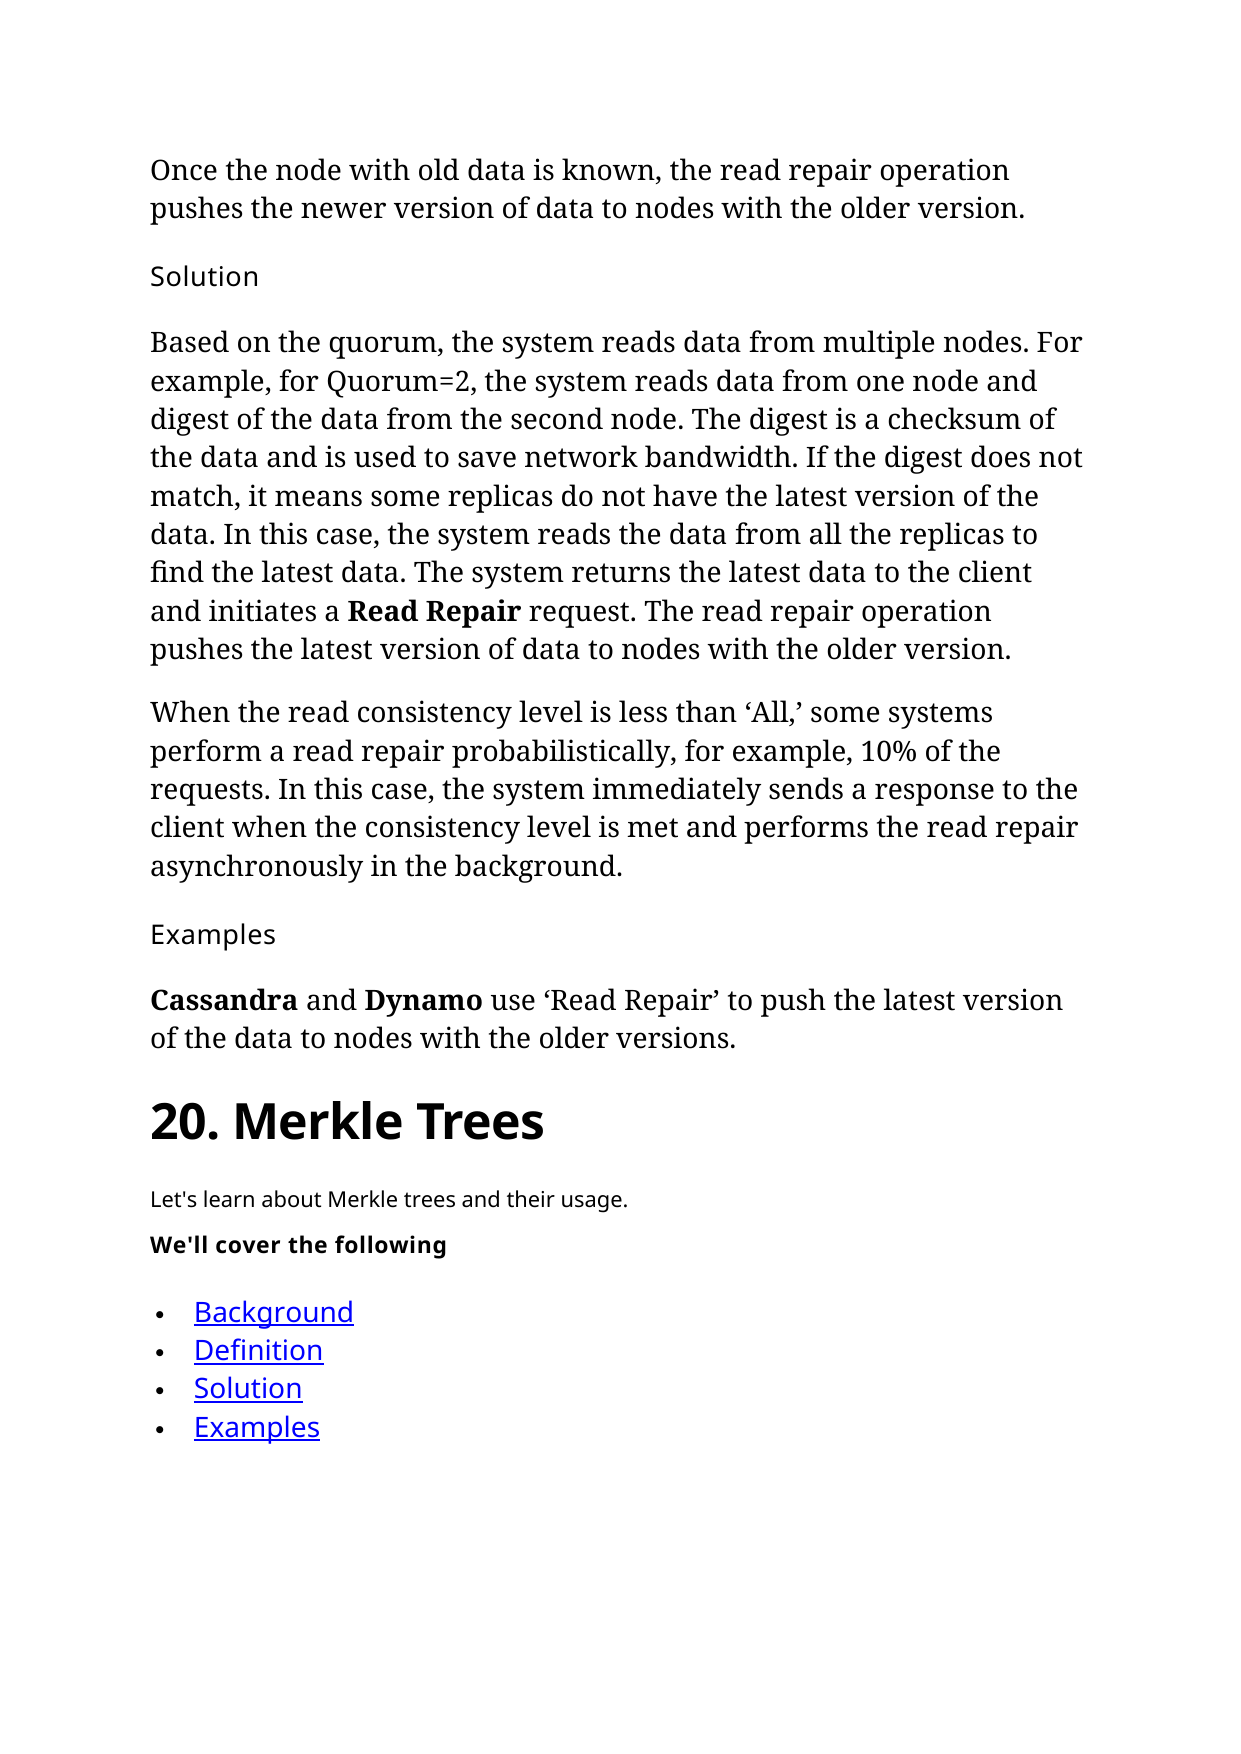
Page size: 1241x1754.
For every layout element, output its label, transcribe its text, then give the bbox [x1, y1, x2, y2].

text Cassandra and Dynamo use ‘Read Repair’ to push the latest version of the data to nodes with the older versions. [150, 980, 1090, 1057]
list Definition [156, 1330, 1090, 1368]
text Let's learn about Merkle trees and their usage. [150, 1183, 1090, 1213]
text When the read consistency level is less than ‘All,’ some systems perform a read repair probabilistically, for example, 10% of the requests. In this case, the system immediately sends a response to the client when the consistency level is met and performs the read repair asynchronously in the background. [150, 693, 1090, 884]
subtitle Solution [150, 258, 1090, 295]
list Background [156, 1292, 1090, 1330]
subtitle 20. Merkle Trees [150, 1086, 1090, 1154]
text We'll cover the following [150, 1229, 1090, 1260]
list Examples [156, 1407, 1090, 1445]
list Solution [156, 1368, 1090, 1407]
subtitle Examples [150, 916, 1090, 952]
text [150, 150, 1090, 227]
text Based on the quorum, the system reads data from multiple nodes. For example, for Quorum=2, the system reads data from one node and digest of the data from the second node. The digest is a checksum of the data and is used to save network bandwidth. If the digest does not match, it means some replicas do not have the latest version of the data. In this case, the system reads the data from all the replicas to find the latest data. The system returns the latest data to the client and initiates a Read Repair request. The read repair operation pushes the latest version of data to nodes with the older version. [150, 323, 1090, 668]
